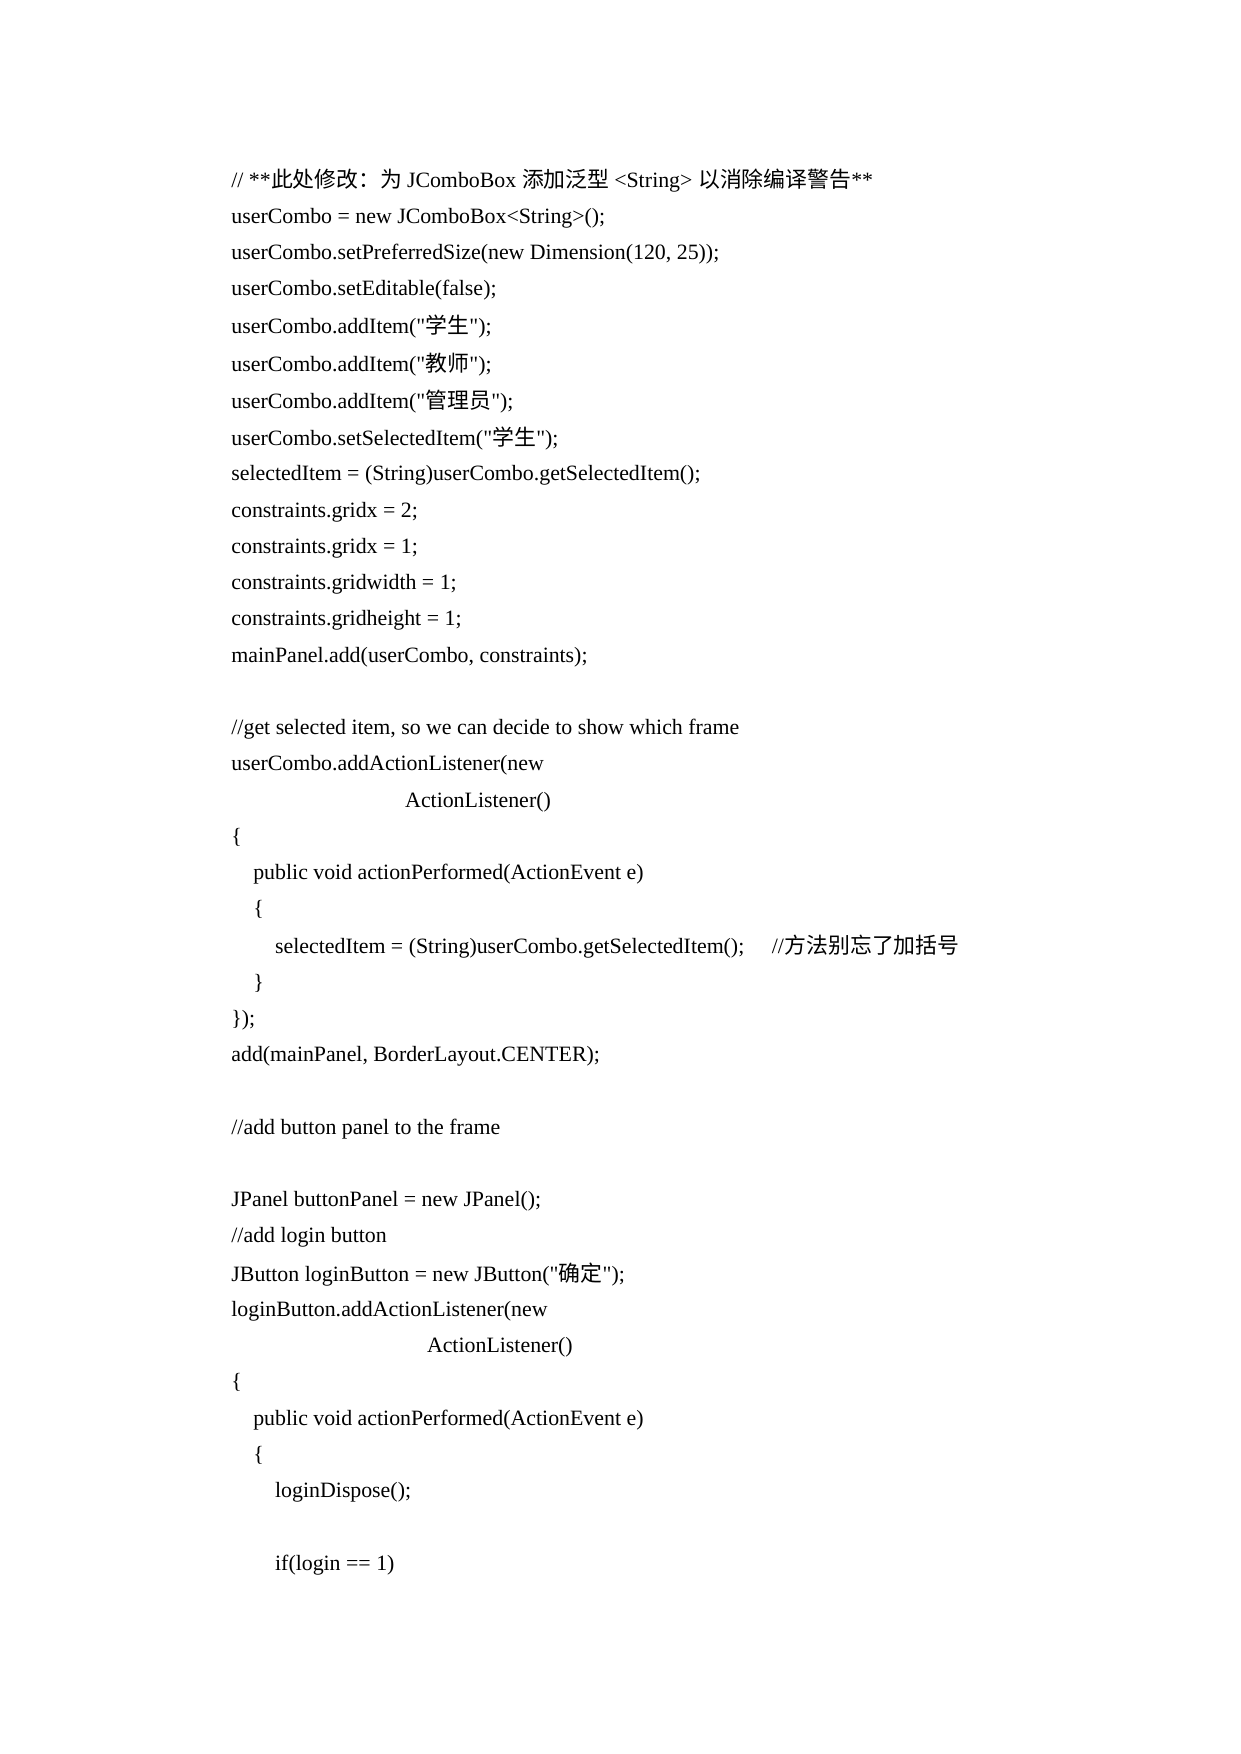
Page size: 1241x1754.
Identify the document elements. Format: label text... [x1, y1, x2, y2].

text add(mainPanel, BorderLayout.CENTER); [187, 1038, 1053, 1070]
text if(login == 1) [187, 1546, 1053, 1578]
text loginDispose(); [187, 1473, 1053, 1506]
text userCombo.addItem("管理员"); [187, 382, 1053, 415]
text selectedItem = (String)userCombo.getSelectedItem(); [187, 457, 1053, 489]
text ActionListener() [187, 1328, 1053, 1361]
text { [187, 892, 1053, 924]
text userCombo.setEditable(false); [187, 272, 1053, 304]
text constraints.gridwidth = 1; [187, 565, 1053, 598]
text mainPanel.add(userCombo, constraints); [187, 638, 1053, 670]
text //add button panel to the frame [187, 1110, 1053, 1143]
text constraints.gridx = 2; [187, 493, 1053, 525]
text //add login button [187, 1219, 1053, 1251]
text { [187, 1365, 1053, 1397]
text userCombo.setPreferredSize(new Dimension(120, 25)); [187, 235, 1053, 268]
text { [187, 819, 1053, 852]
text userCombo.addActionListener(new [187, 747, 1053, 779]
text constraints.gridx = 1; [187, 529, 1053, 562]
text public void actionPerformed(ActionEvent e) [187, 1401, 1053, 1433]
text userCombo.addItem("教师"); [187, 345, 1053, 378]
text // **此处修改：为 JComboBox 添加泛型 <String> 以消除编译警告** [187, 162, 1053, 194]
text userCombo.setSelectedItem("学生"); [187, 419, 1053, 452]
text constraints.gridheight = 1; [187, 602, 1053, 634]
text userCombo.addItem("学生"); [187, 308, 1053, 340]
text public void actionPerformed(ActionEvent e) [187, 855, 1053, 888]
text userCombo = new JComboBox<String>(); [187, 199, 1053, 232]
text ActionListener() [187, 783, 1053, 815]
text { [187, 1437, 1053, 1470]
text }); [187, 1001, 1053, 1034]
text JButton loginButton = new JButton("确定"); [187, 1255, 1053, 1288]
text selectedItem = (String)userCombo.getSelectedItem(); //方法别忘了加括号 [187, 928, 1053, 960]
text } [187, 965, 1053, 998]
text loginButton.addActionListener(new [187, 1292, 1053, 1325]
text //get selected item, so we can decide to show which frame [187, 710, 1053, 743]
text JPanel buttonPanel = new JPanel(); [187, 1183, 1053, 1215]
